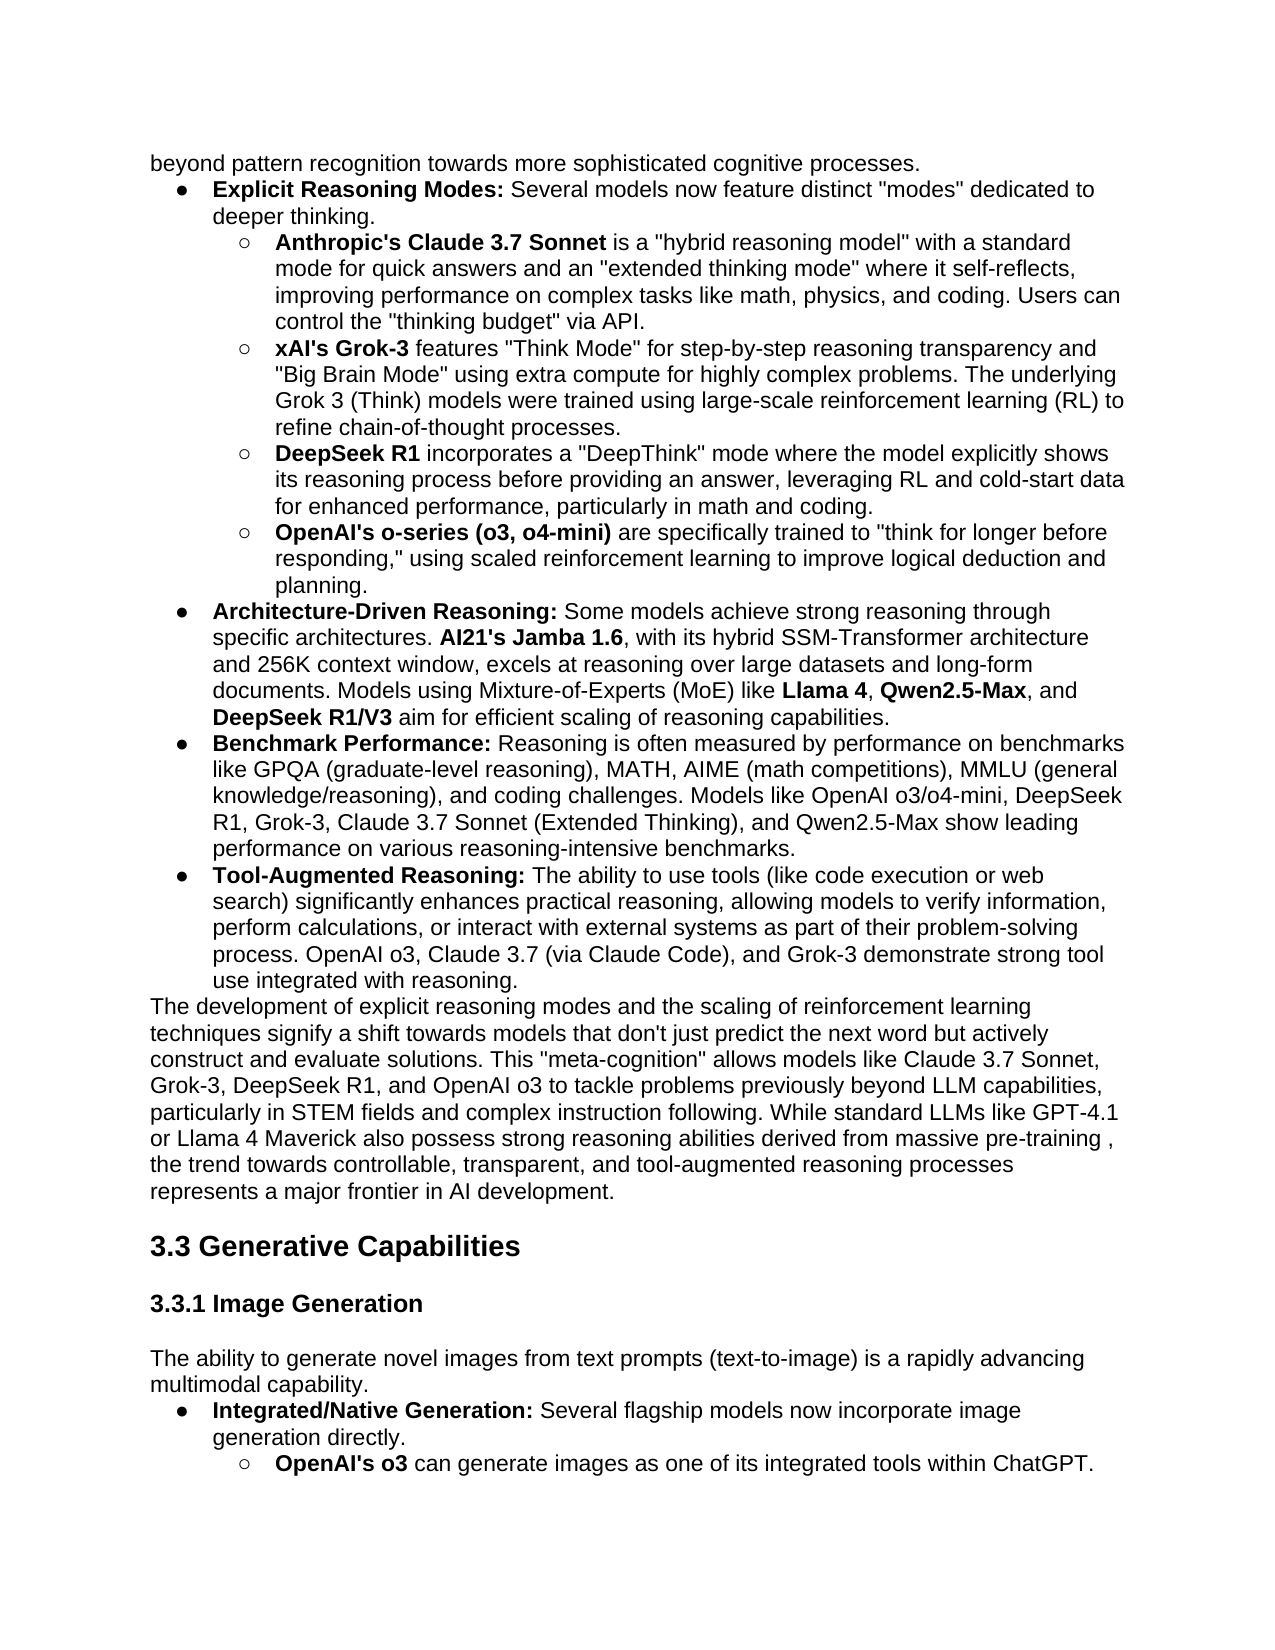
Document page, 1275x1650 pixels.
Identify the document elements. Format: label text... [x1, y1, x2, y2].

list DeepSeek R1 incorporates a "DeepThink" mode where the model explicitly shows its reasoning process before providing an answer, leveraging RL and cold-start data for enhanced performance, particularly in math and coding. [237, 440, 1125, 519]
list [237, 1450, 1125, 1476]
subtitle 3.3.1 Image Generation [150, 1289, 1125, 1318]
list xAI's Grok-3 features "Think Mode" for step-by-step reasoning transparency and "Big Brain Mode" using extra compute for highly complex problems. The underlying Grok 3 (Think) models were trained using large-scale reinforcement learning (RL) to refine chain-of-thought processes. [237, 334, 1125, 440]
list Integrated/Native Generation: Several flagship models now incorporate image generation directly. [175, 1397, 1125, 1450]
text The ability to generate novel images from text prompts (text-to-image) is a rapidly advancing multimodal capability. [150, 1344, 1125, 1397]
text The development of explicit reasoning modes and the scaling of reinforcement learning techniques signify a shift towards models that don't just predict the next word but actively construct and evaluate solutions. This "meta-cognition" allows models like Claude 3.7 Sonnet, Grok-3, DeepSeek R1, and OpenAI o3 to tackle problems previously beyond LLM capabilities, particularly in STEM fields and complex instruction following. While standard LLMs like GPT-4.1 or Llama 4 Maverick also possess strong reasoning abilities derived from massive pre-training , the trend towards controllable, transparent, and tool-augmented reasoning processes represents a major frontier in AI development. [150, 993, 1125, 1204]
list Explicit Reasoning Modes: Several models now feature distinct "modes" dedicated to deeper thinking. [175, 176, 1125, 229]
subtitle 3.3 Generative Capabilities [150, 1229, 1125, 1263]
list Tool-Augmented Reasoning: The ability to use tools (like code execution or web search) significantly enhances practical reasoning, allowing models to verify information, perform calculations, or interact with external systems as part of their problem-solving process. OpenAI o3, Claude 3.7 (via Claude Code), and Grok-3 demonstrate strong tool use integrated with reasoning. [175, 862, 1125, 993]
list Benchmark Performance: Reasoning is often measured by performance on benchmarks like GPQA (graduate-level reasoning), MATH, AIME (math competitions), MMLU (general knowledge/reasoning), and coding challenges. Models like OpenAI o3/o4-mini, DeepSeek R1, Grok-3, Claude 3.7 Sonnet (Extended Thinking), and Qwen2.5-Max show leading performance on various reasoning-intensive benchmarks. [175, 730, 1125, 862]
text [150, 150, 1125, 176]
list Architecture-Driven Reasoning: Some models achieve strong reasoning through specific architectures. AI21's Jamba 1.6, with its hybrid SSM-Transformer architecture and 256K context window, excels at reasoning over large datasets and long-form documents. Models using Mixture-of-Experts (MoE) like Llama 4, Qwen2.5-Max, and DeepSeek R1/V3 aim for efficient scaling of reasoning capabilities. [175, 598, 1125, 730]
list Anthropic's Claude 3.7 Sonnet is a "hybrid reasoning model" with a standard mode for quick answers and an "extended thinking mode" where it self-reflects, improving performance on complex tasks like math, physics, and coding. Users can control the "thinking budget" via API. [237, 229, 1125, 334]
list OpenAI's o-series (o3, o4-mini) are specifically trained to "think for longer before responding," using scaled reinforcement learning to improve logical deduction and planning. [237, 519, 1125, 598]
